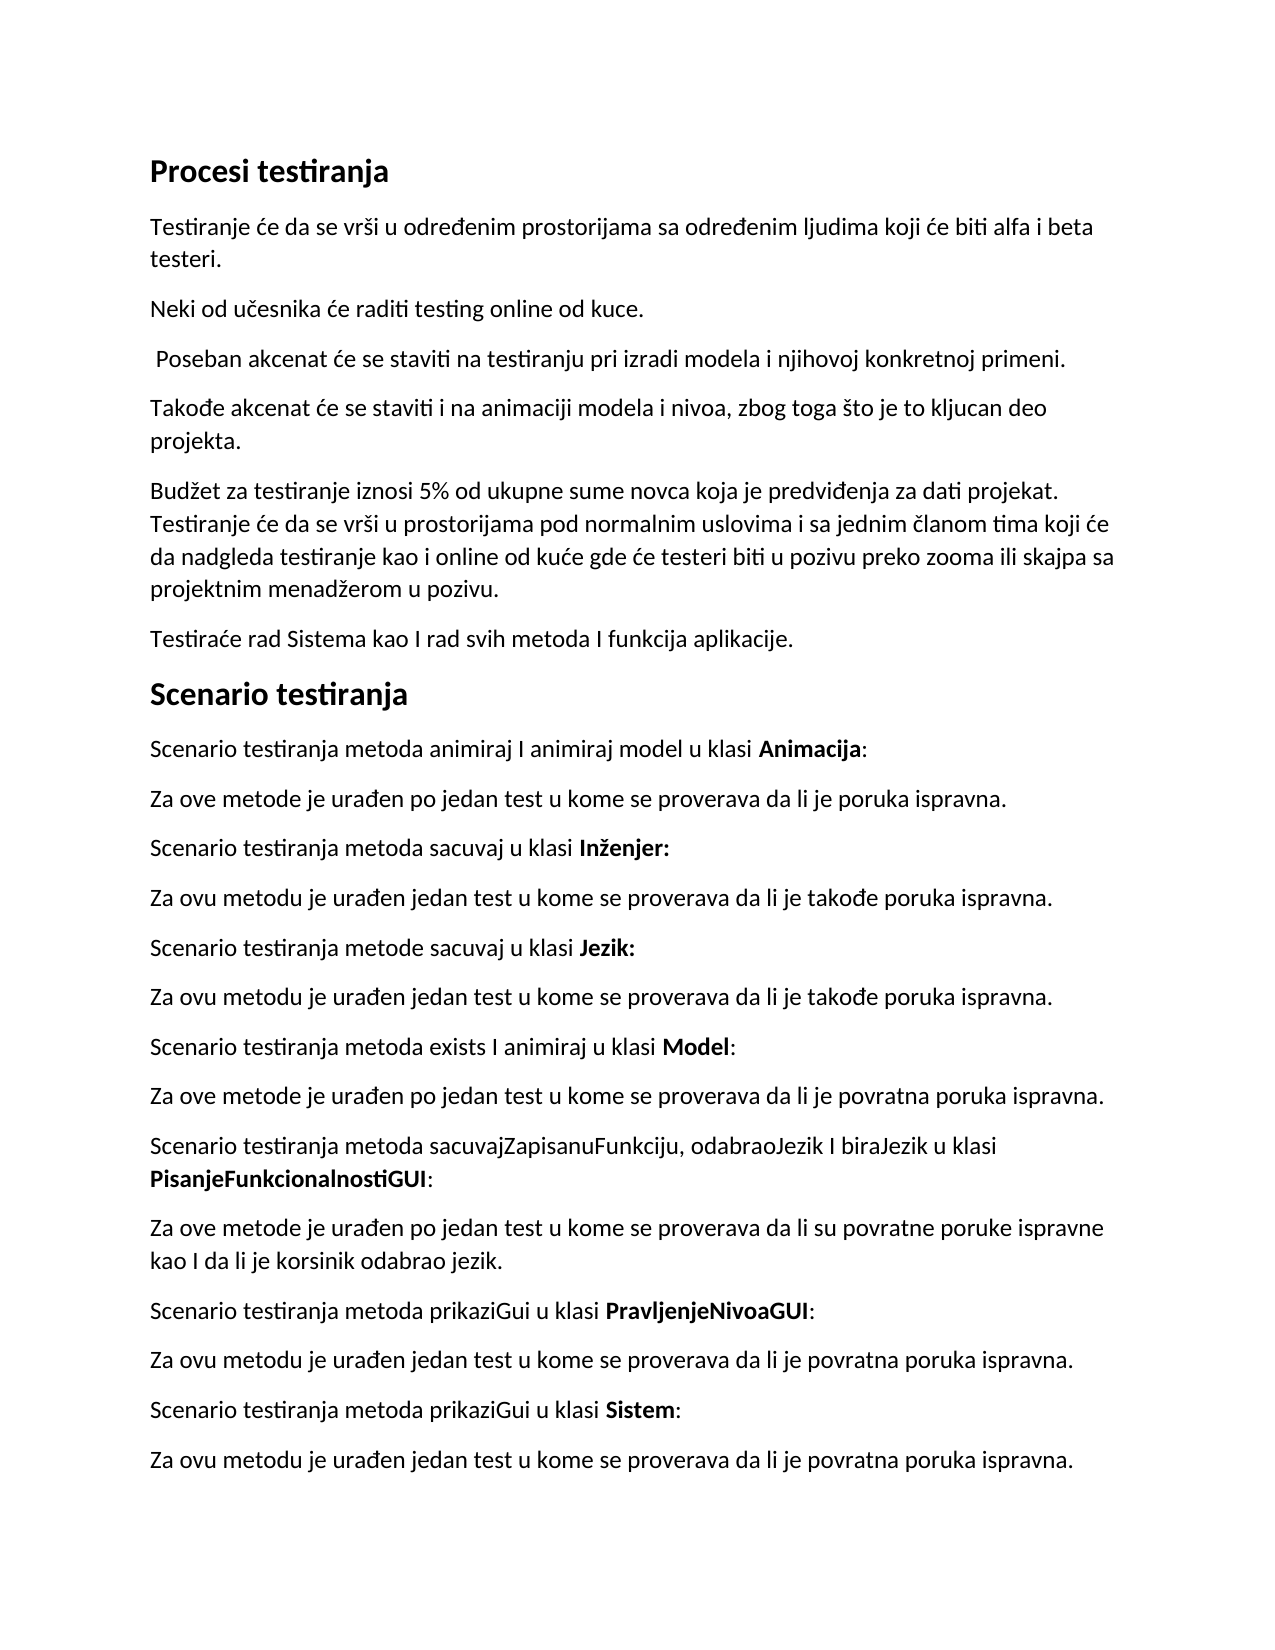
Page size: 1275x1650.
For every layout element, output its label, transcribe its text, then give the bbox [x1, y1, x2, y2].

text Neki od učesnika će raditi testing online od kuce. [150, 293, 1125, 324]
text Za ovu metodu je urađen jedan test u kome se proverava da li je povratna poruka ispravna. [150, 1344, 1125, 1375]
text Za ovu metodu je urađen jedan test u kome se proverava da li je povratna poruka ispravna. [150, 1444, 1125, 1474]
text Za ove metode je urađen po jedan test u kome se proverava da li su povratne poruke ispravne kao I da li je korsinik odabrao jezik. [150, 1212, 1125, 1276]
text Scenario testiranja metoda prikaziGui u klasi Sistem: [150, 1394, 1125, 1425]
text Scenario testiranja metode sacuvaj u klasi Jezik: [150, 932, 1125, 962]
text Scenario testiranja metoda prikaziGui u klasi PravljenjeNivoaGUI: [150, 1295, 1125, 1326]
text Testiraće rad Sistema kao I rad svih metoda I funkcija aplikacije. [150, 623, 1125, 654]
text Za ove metode je urađen po jedan test u kome se proverava da li je poruka ispravna. [150, 783, 1125, 813]
text Budžet za testiranje iznosi 5% od ukupne sume novca koja je predviđenja za dati projekat. Testiranje će da se vrši u prostorijama pod normalnim uslovima i sa jednim članom tima koji će da nadgleda testiranje kao i online od kuće gde će testeri biti u pozivu preko zooma ili skajpa sa projektnim menadžerom u pozivu. [150, 475, 1125, 604]
text Poseban akcenat će se staviti na testiranju pri izradi modela i njihovoj konkretnoj primeni. [150, 343, 1125, 373]
text Scenario testiranja metoda animiraj I animiraj model u klasi Animacija: [150, 733, 1125, 764]
text Za ove metode je urađen po jedan test u kome se proverava da li je povratna poruka ispravna. [150, 1080, 1125, 1111]
text Scenario testiranja metoda exists I animiraj u klasi Model: [150, 1031, 1125, 1061]
text Scenario testiranja [150, 673, 1125, 713]
text Za ovu metodu je urađen jedan test u kome se proverava da li je takođe poruka ispravna. [150, 981, 1125, 1012]
text Procesi testiranja [150, 150, 1125, 191]
text Za ovu metodu je urađen jedan test u kome se proverava da li je takođe poruka ispravna. [150, 882, 1125, 913]
text Takođe akcenat će se staviti i na animaciji modela i nivoa, zbog toga što je to kljucan deo projekta. [150, 392, 1125, 456]
text Scenario testiranja metoda sacuvajZapisanuFunkciju, odabraoJezik I biraJezik u klasi PisanjeFunkcionalnostiGUI: [150, 1130, 1125, 1193]
text Scenario testiranja metoda sacuvaj u klasi Inženjer: [150, 832, 1125, 863]
text Testiranje će da se vrši u određenim prostorijama sa određenim ljudima koji će biti alfa i beta testeri. [150, 211, 1125, 274]
